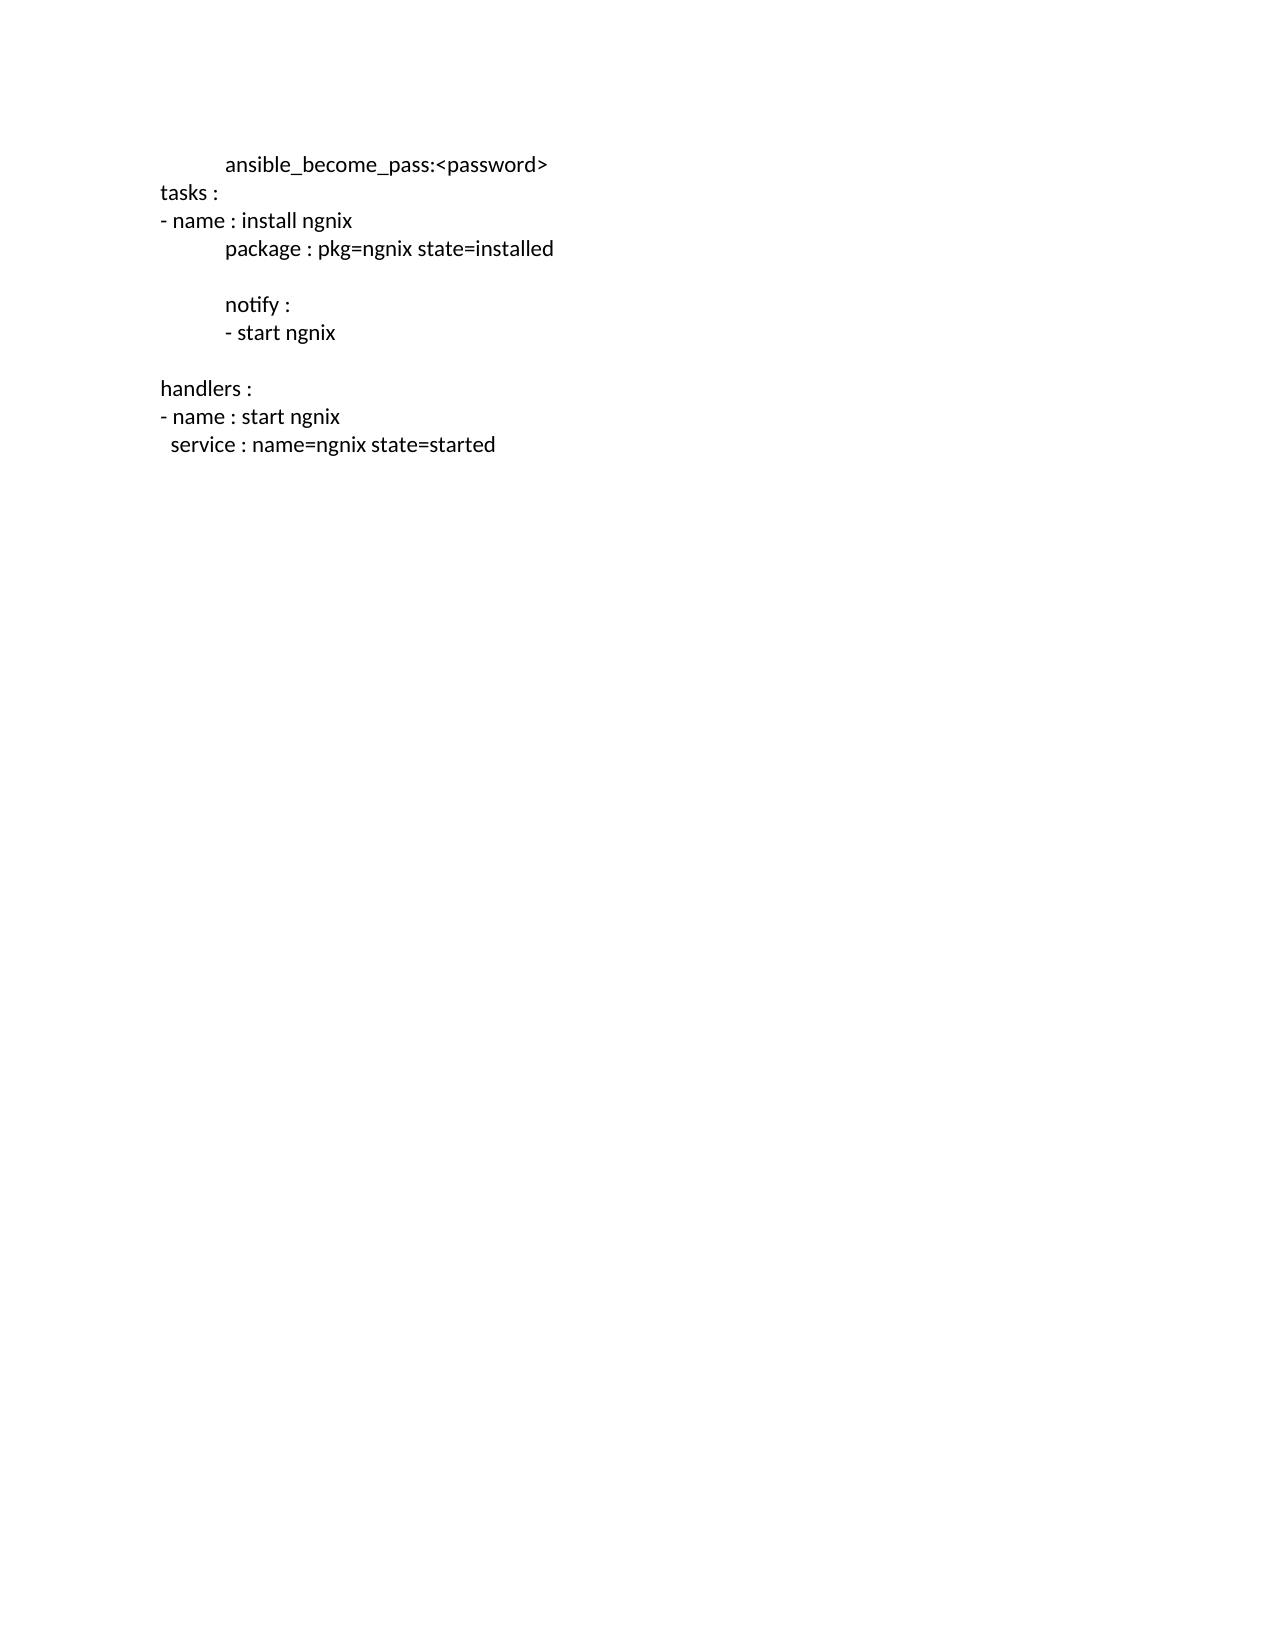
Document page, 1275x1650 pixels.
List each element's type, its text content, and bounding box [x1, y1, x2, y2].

text handlers : [150, 374, 1125, 402]
text - start ngnix [150, 318, 1125, 346]
text notify : [150, 290, 1125, 318]
text - name : install ngnix [150, 206, 1125, 234]
text package : pkg=ngnix state=installed [150, 234, 1125, 262]
text ansible_become_pass:<password> [150, 150, 1125, 178]
text service : name=ngnix state=started [150, 430, 1125, 458]
text - name : start ngnix [150, 402, 1125, 430]
text tasks : [150, 178, 1125, 206]
